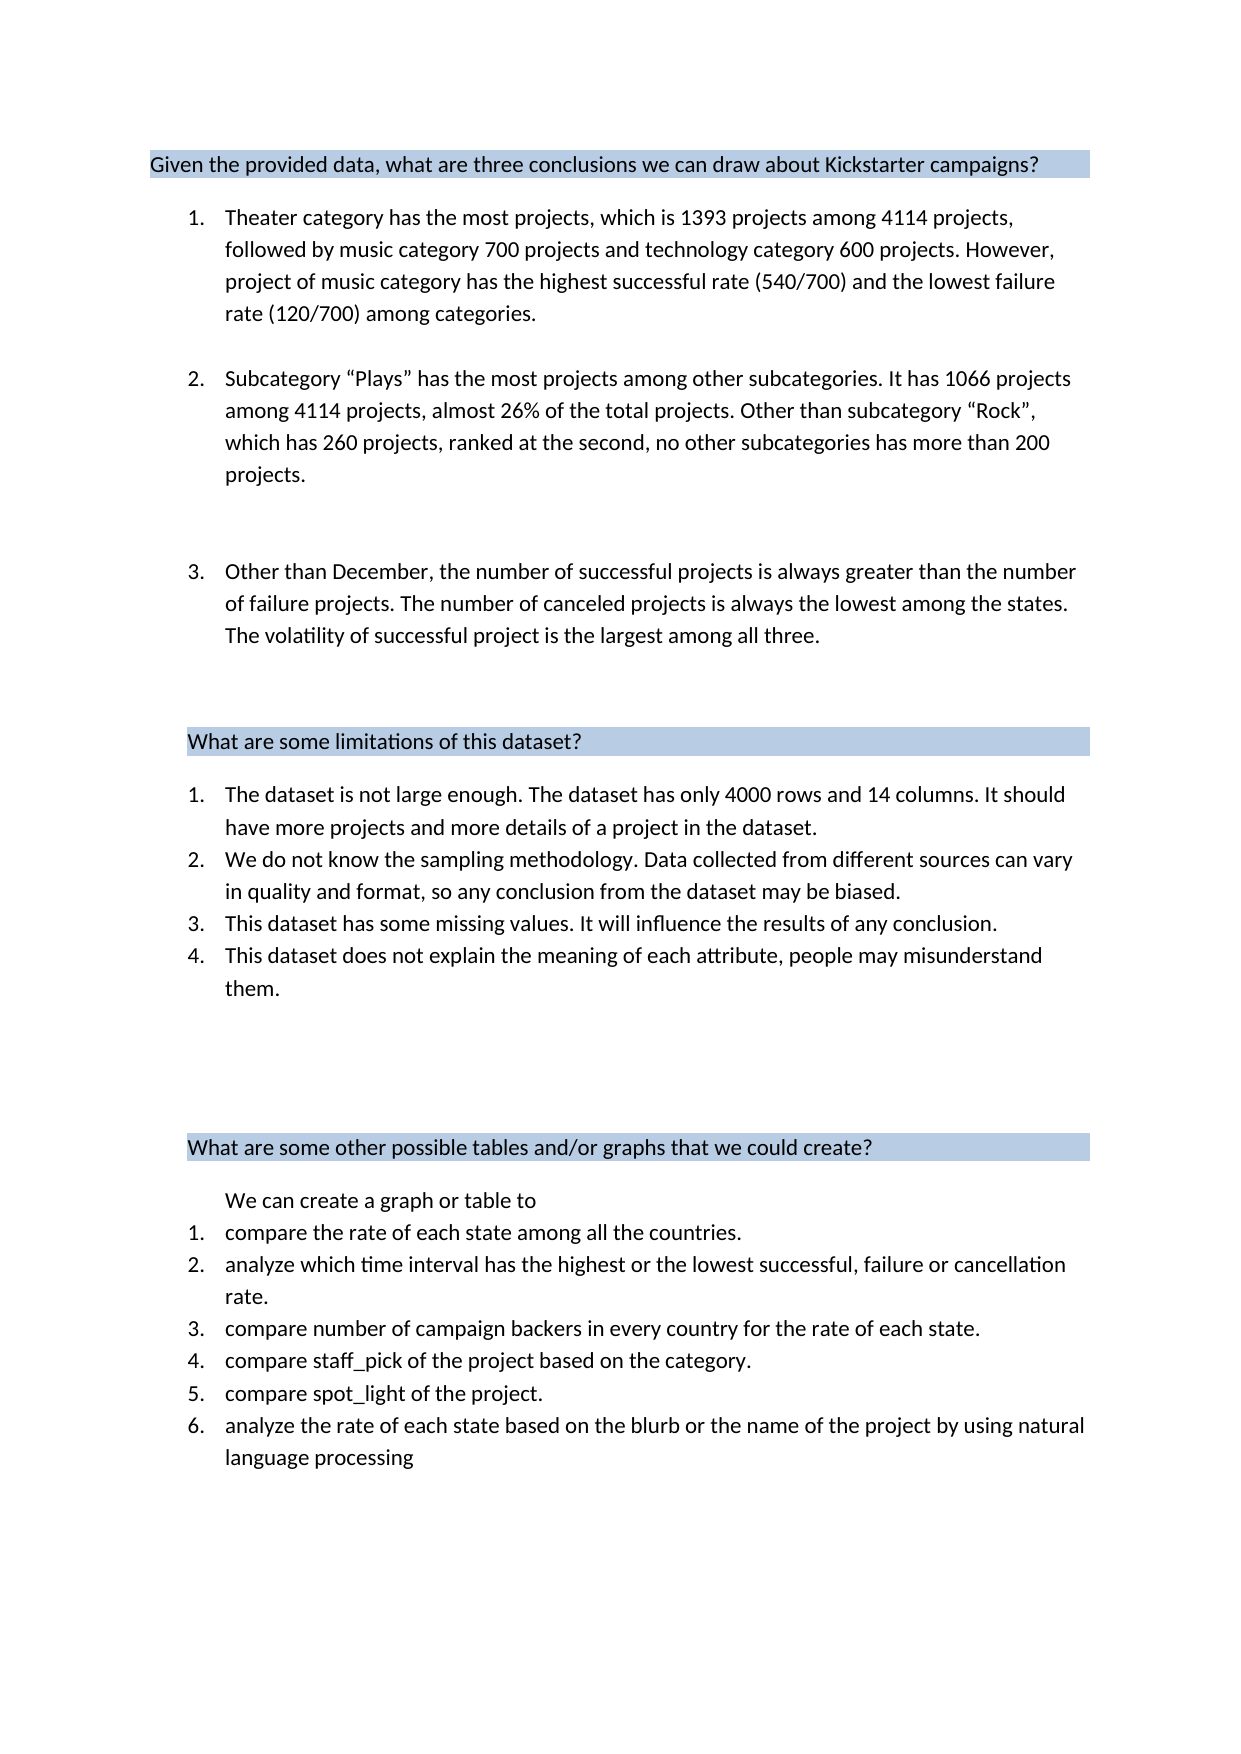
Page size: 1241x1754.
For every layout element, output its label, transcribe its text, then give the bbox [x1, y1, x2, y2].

list compare staff_pick of the project based on the category. [187, 1347, 1090, 1375]
list compare the rate of each state among all the countries. [187, 1218, 1090, 1246]
list This dataset does not explain the meaning of each attribute, people may misunderstand them. [187, 941, 1090, 1002]
list We can create a graph or table to [225, 1186, 1090, 1214]
list This dataset has some missing values. It will influence the results of any conclusion. [187, 909, 1090, 937]
text What are some other possible tables and/or graphs that we could create? [187, 1133, 1090, 1161]
list analyze the rate of each state based on the blurb or the name of the project by using natural language processing [187, 1411, 1090, 1471]
text What are some limitations of this dataset? [187, 727, 1090, 756]
list The dataset is not large enough. The dataset has only 4000 rows and 14 columns. It should have more projects and more details of a project in the dataset. [187, 781, 1090, 841]
list Subcategory “Plays” has the most projects among other subcategories. It has 1066 projects among 4114 projects, almost 26% of the total projects. Other than subcategory “Rock”, which has 260 projects, ranked at the second, no other subcategories has more than 200 projects. [187, 364, 1090, 488]
list Other than December, the number of successful projects is always greater than the number of failure projects. The number of canceled projects is always the lowest among the states. The volatility of successful project is the largest among all three. [187, 557, 1090, 649]
list We do not know the sampling methodology. Data collected from different sources can vary in quality and format, so any conclusion from the dataset may be biased. [187, 845, 1090, 905]
text Given the provided data, what are three conclusions we can draw about Kickstarter campaigns? [150, 150, 1090, 178]
list analyze which time interval has the highest or the lowest successful, failure or cancellation rate. [187, 1250, 1090, 1310]
list compare number of campaign backers in every country for the rate of each state. [187, 1314, 1090, 1342]
list Theater category has the most projects, which is 1393 projects among 4114 projects, followed by music category 700 projects and technology category 600 projects. However, project of music category has the highest successful rate (540/700) and the lowest failure rate (120/700) among categories. [187, 203, 1090, 328]
list compare spot_light of the project. [187, 1379, 1090, 1407]
